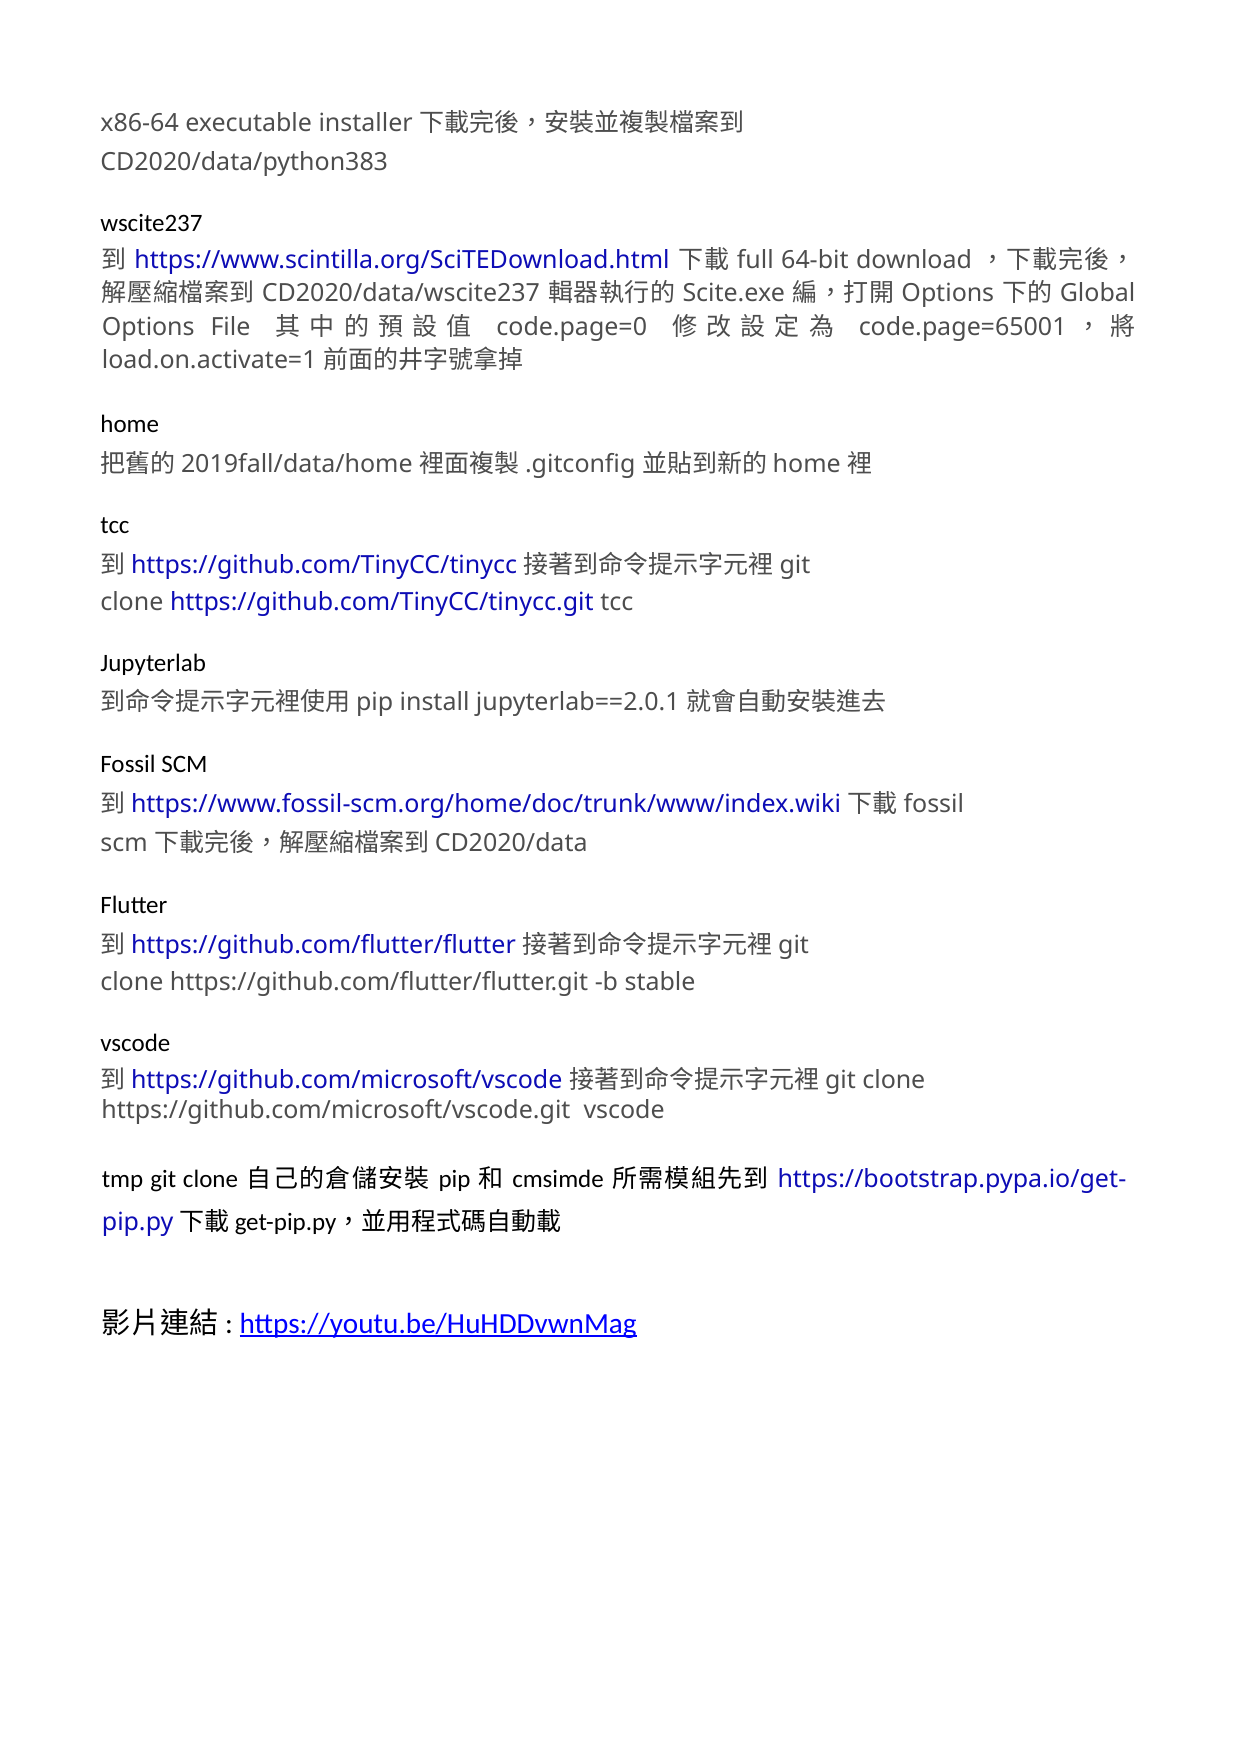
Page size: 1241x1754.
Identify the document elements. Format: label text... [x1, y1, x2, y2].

text 到 https://github.com/microsoft/vscode 接著到命令提示字元裡 git clone https://github.com/microsoft/vscode.git vscode [100, 1063, 1081, 1126]
text 到命令提示字元裡使用 pip install jupyterlab==2.0.1 就會自動安裝進去 [100, 682, 1138, 718]
text home [100, 408, 1138, 438]
text tcc [100, 509, 1138, 540]
text clone https://github.com/TinyCC/tinycc.git tcc [100, 584, 1138, 618]
text 到 https://www.fossil-scm.org/home/doc/trunk/www/index.wiki 下載 fossil [100, 783, 1138, 819]
text tmp git clone 自己的倉儲安裝 pip 和 cmsimde 所需模組先到 https://bootstrap.pypa.io/get-pip.py 下載 get-pip.py，並用程式碼自動載 [102, 1158, 1126, 1238]
text x86-64 executable installer 下載完後，安裝並複製檔案到 [100, 102, 1138, 138]
text Fossil SCM [100, 748, 1138, 779]
text CD2020/data/python383 [100, 143, 1138, 177]
text 到 https://github.com/flutter/flutter 接著到命令提示字元裡 git [100, 924, 1138, 960]
text Flutter [100, 889, 1138, 920]
text 到 https://github.com/TinyCC/tinycc 接著到命令提示字元裡 git [100, 544, 1138, 581]
text scm 下載完後，解壓縮檔案到 CD2020/data [100, 823, 1138, 859]
text clone https://github.com/flutter/flutter.git -b stable [100, 963, 1138, 998]
text 影片連結 : https://youtu.be/HuHDDvwnMag [102, 1299, 1138, 1342]
text vscode [100, 1028, 1138, 1058]
text Jupyterlab [100, 647, 1138, 677]
text 把舊的 2019fall/data/home 裡面複製 .gitconfig 並貼到新的 home 裡 [100, 443, 1138, 479]
text 到 https://www.scintilla.org/SciTEDownload.html 下載 full 64-bit download ，下載完後，解壓縮檔案到 CD2020/data/wscite237 輯器執行的 Scite.exe 編，打開 Options 下的 Global Options File 其中的預設值 code.page=0 修改設定為 code.page=65001，將 load.on.activate=1 前面的井字號拿掉 [102, 242, 1135, 376]
text wscite237 [100, 207, 1138, 238]
